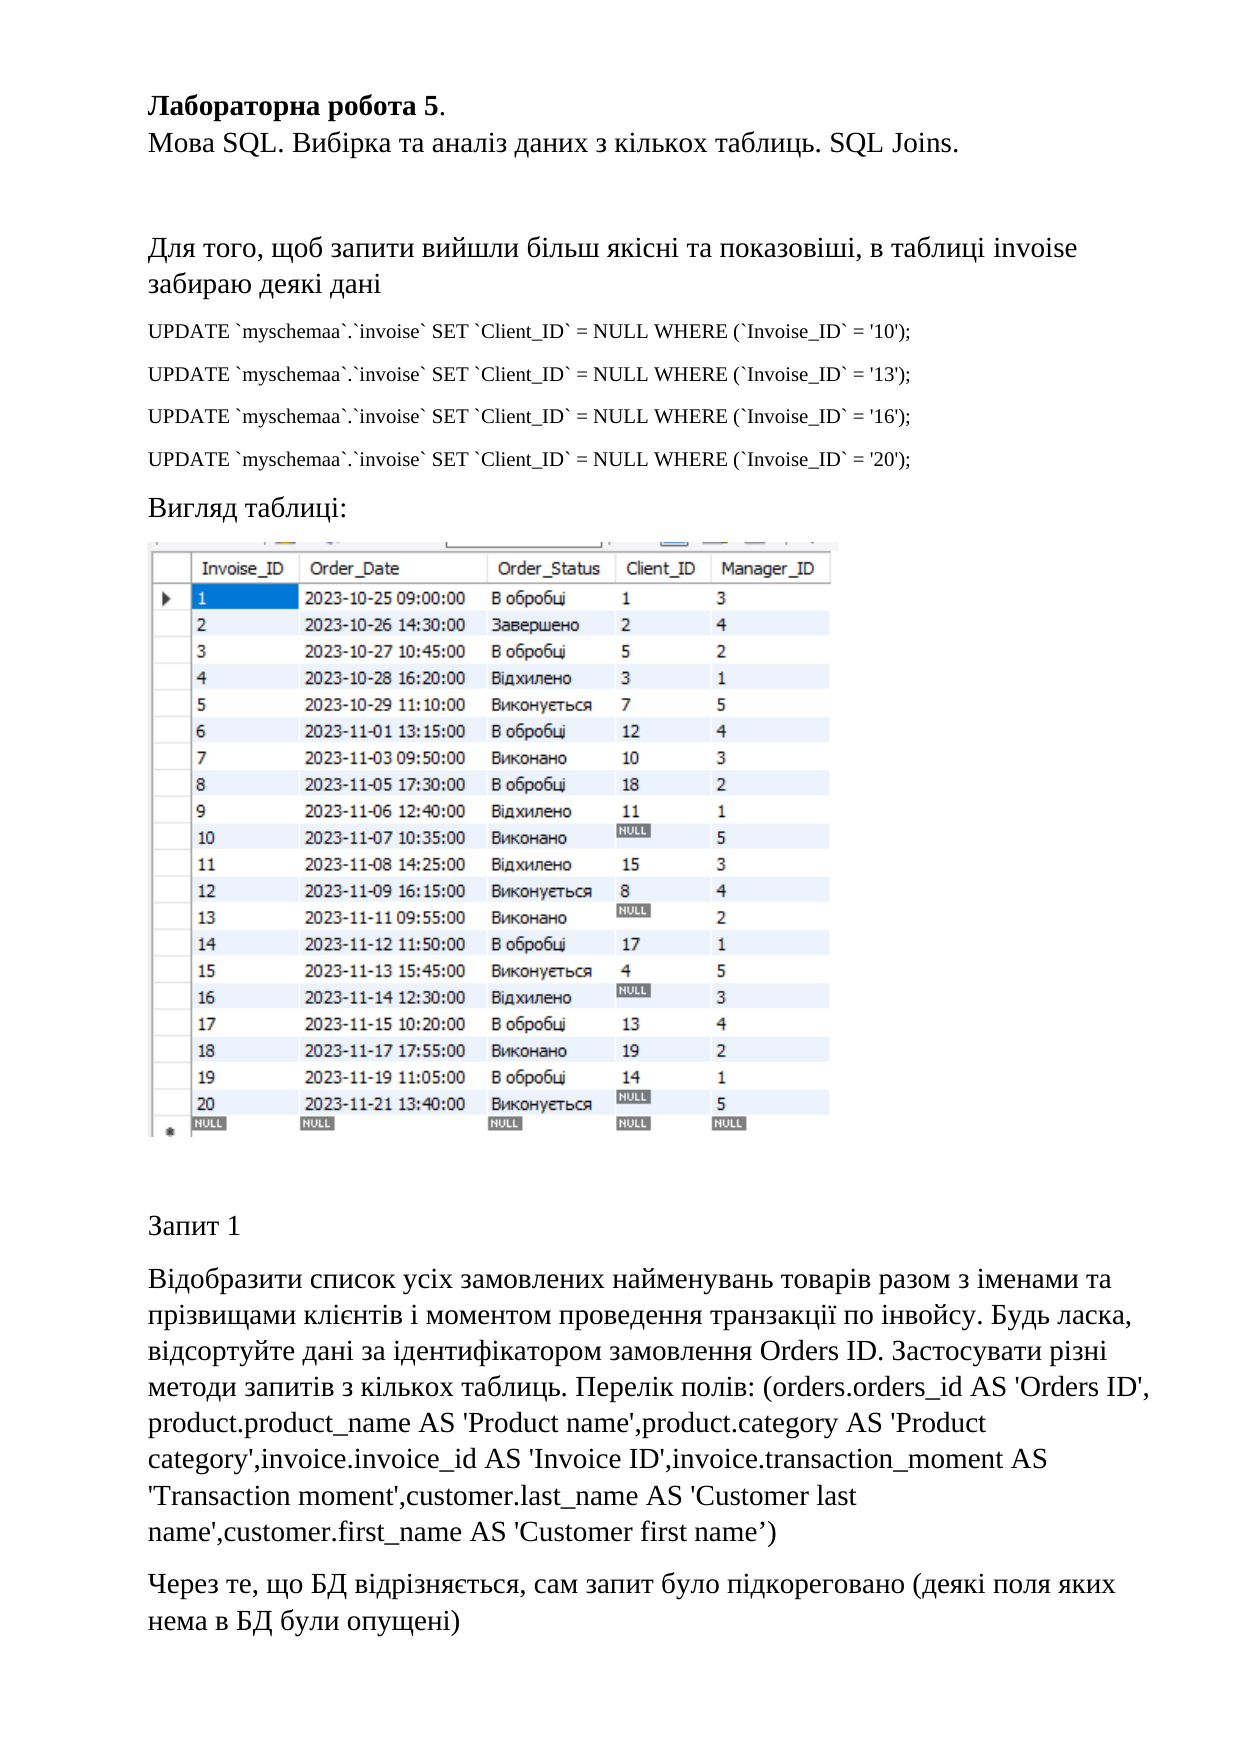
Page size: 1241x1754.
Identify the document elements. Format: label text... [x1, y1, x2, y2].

text UPDATE `myschemaa`.`invoise` SET `Client_ID` = NULL WHERE (`Invoise_ID` = '10'); [148, 319, 1152, 343]
text Через те, що БД відрізняється, сам запит було підкореговано (деякі поля яких нема в БД були опущені) [148, 1567, 1152, 1636]
text UPDATE `myschemaa`.`invoise` SET `Client_ID` = NULL WHERE (`Invoise_ID` = '13'); [148, 362, 1152, 386]
picture [147, 542, 839, 1137]
text UPDATE `myschemaa`.`invoise` SET `Client_ID` = NULL WHERE (`Invoise_ID` = '20'); [148, 447, 1152, 471]
text Для того, щоб запити вийшли більш якісні та показовіші, в таблиці invoise забираю деякі дані [148, 230, 1152, 300]
text UPDATE `myschemaa`.`invoise` SET `Client_ID` = NULL WHERE (`Invoise_ID` = '16'); [148, 404, 1152, 428]
text Лабораторна робота 5. Мова SQL. Вибірка та аналіз даних з кількох таблиць. SQL Joins. [148, 88, 1152, 158]
text Відобразити список усіх замовлених найменувань товарів разом з іменами та прізвищами клієнтів і моментом проведення транзакції по інвойсу. Будь ласка, відсортуйте дані за ідентифікатором замовлення Orders ID. Застосувати різні методи запитів з кількох таблиць. Перелік полів: (orders.orders_id AS 'Orders ID', product.product_name AS 'Product name',product.category AS 'Product category',invoice.invoice_id AS 'Invoice ID',invoice.transaction_moment AS 'Transaction moment',customer.last_name AS 'Customer last name',customer.first_name AS 'Customer first name’) [148, 1261, 1152, 1547]
text Запит 1 [148, 1208, 1152, 1242]
text Вигляд таблиці: [148, 490, 1152, 523]
